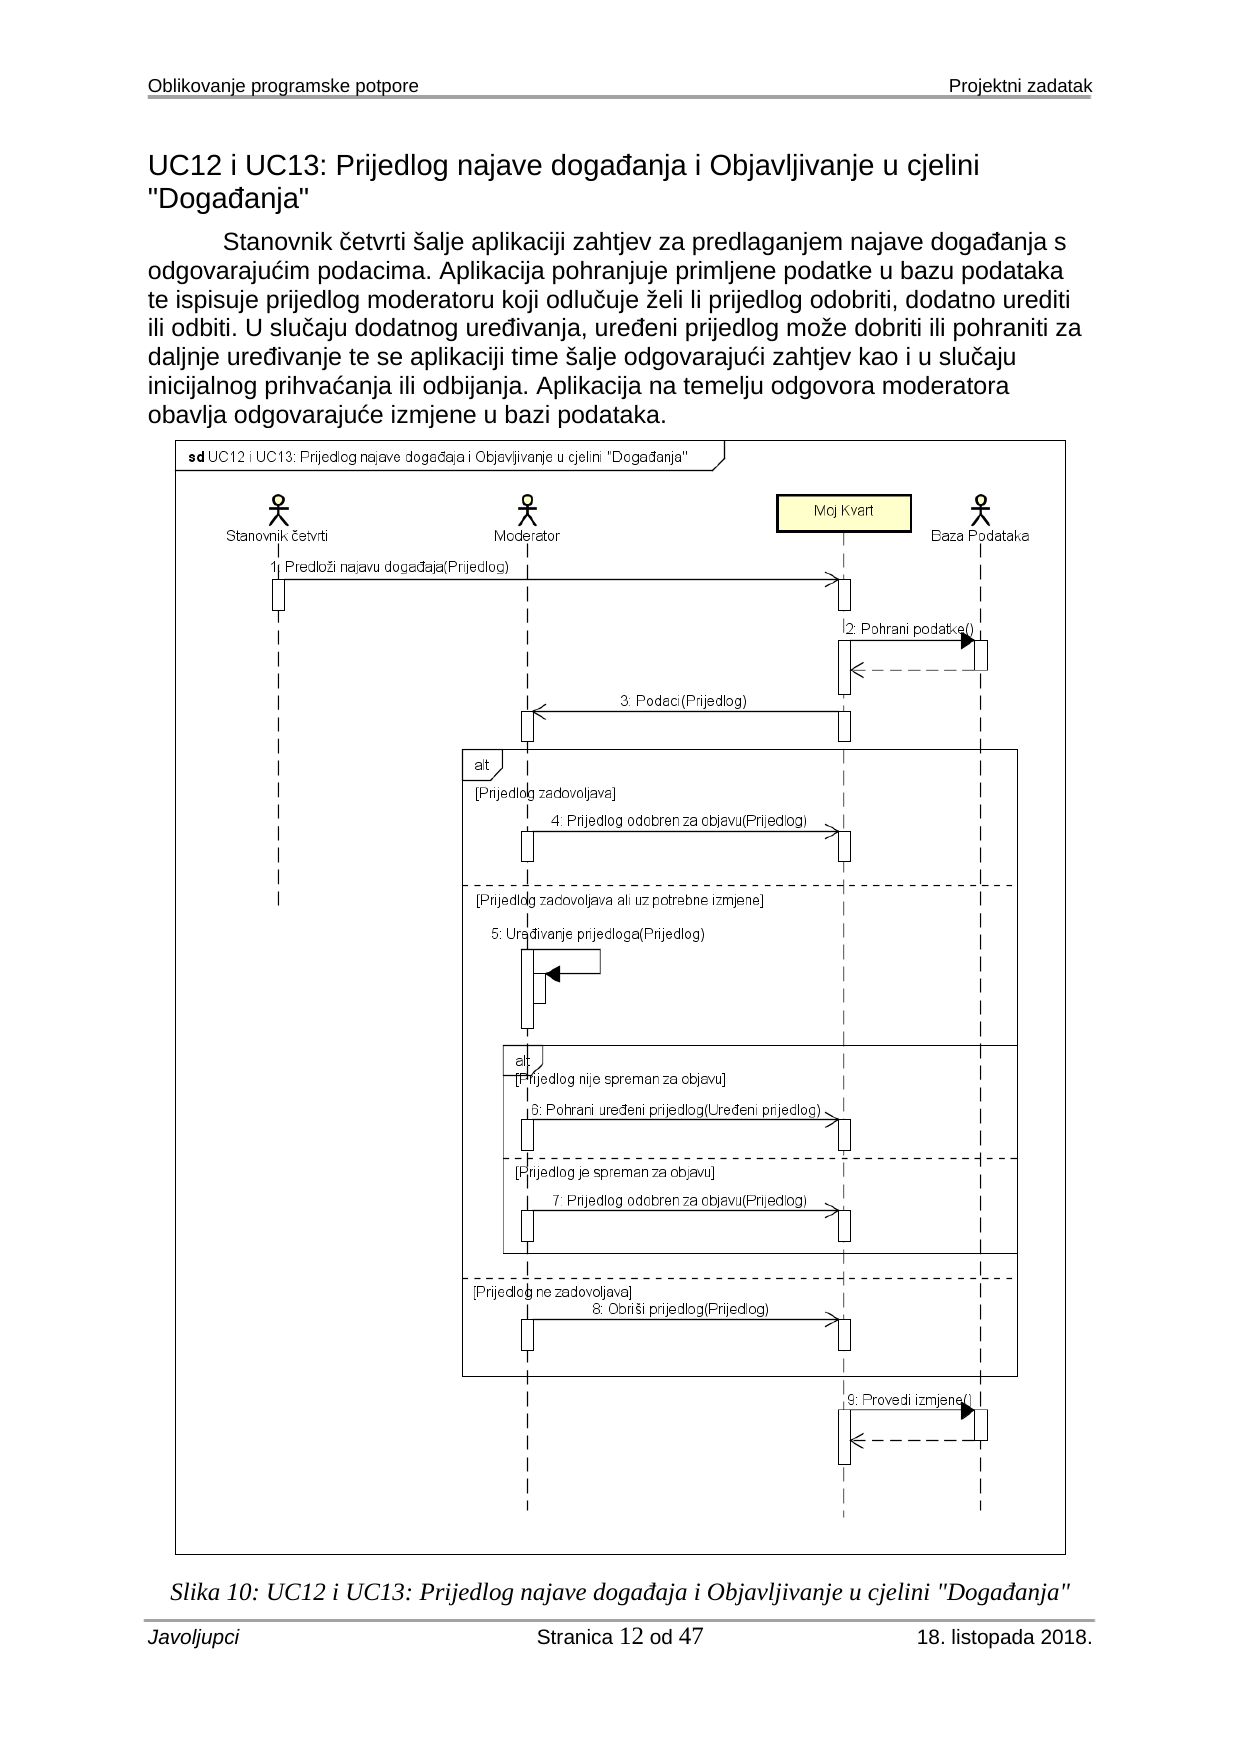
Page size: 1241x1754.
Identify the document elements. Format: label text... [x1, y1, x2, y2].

text Stanovnik četvrti šalje aplikaciji zahtjev za predlaganjem najave događanja s odgovarajućim podacima. Aplikacija pohranjuje primljene podatke u bazu podataka te ispisuje prijedlog moderatoru koji odlučuje želi li prijedlog odobriti, dodatno urediti ili odbiti. U slučaju dodatnog uređivanja, uređeni prijedlog može dobriti ili pohraniti za daljnje uređivanje te se aplikaciji time šalje odgovarajući zahtjev kao i u slučaju inicijalnog prihvaćanja ili odbijanja. Aplikacija na temelju odgovora moderatora obavlja odgovarajuće izmjene u bazi podataka. [148, 227, 1093, 428]
picture [163, 428, 1077, 1565]
text Slika 10: UC12 i UC13: Prijedlog najave događaja i Objavljivanje u cjelini "Događanja" [148, 1577, 1093, 1606]
subtitle UC12 i UC13: Prijedlog najave događanja i Objavljivanje u cjelini "Događanja" [148, 148, 1093, 215]
picture [147, 95, 1092, 99]
